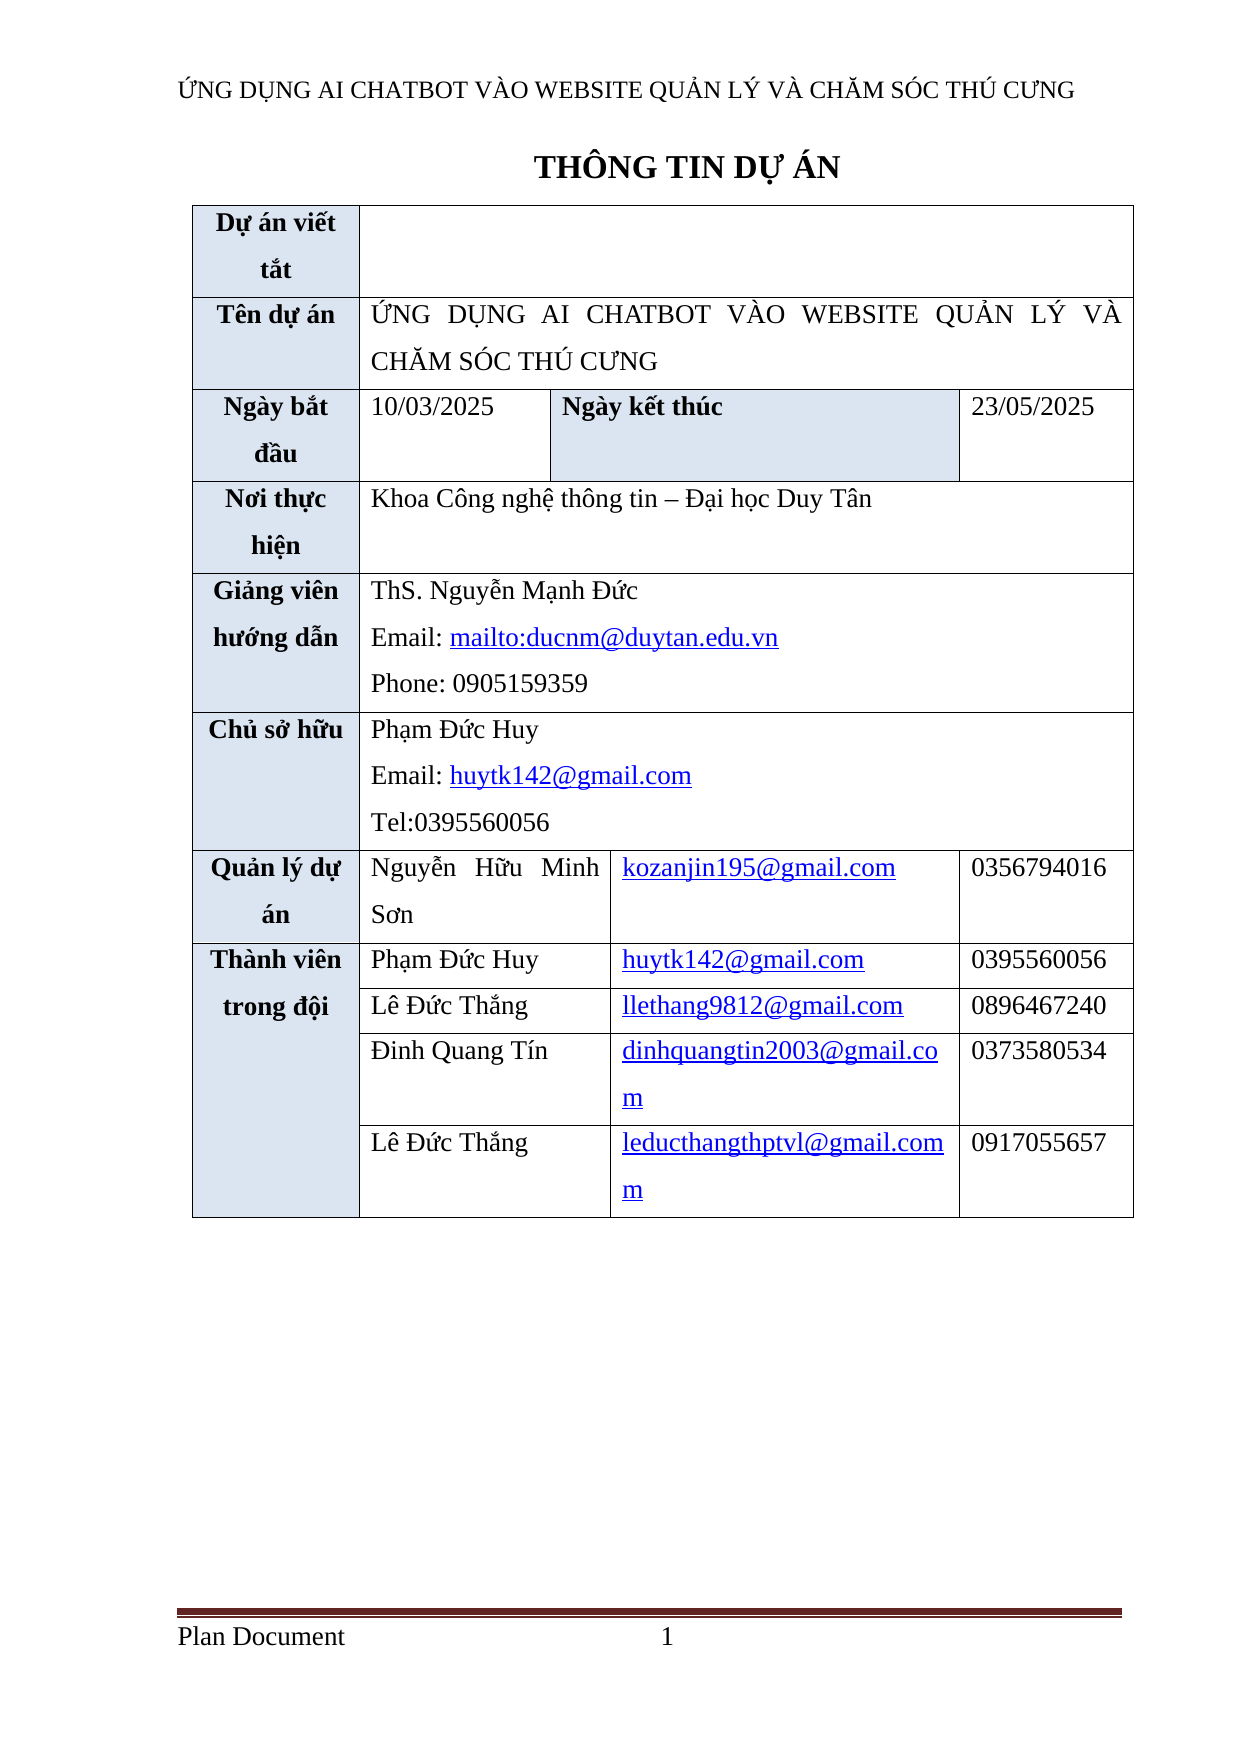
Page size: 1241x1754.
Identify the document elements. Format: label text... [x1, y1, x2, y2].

table_cell Nơi thực hiện [193, 482, 359, 573]
table_cell kozanjin195@gmail.com [611, 851, 959, 942]
table_cell Khoa Công nghệ thông tin – Đại học Duy Tân [360, 482, 1133, 573]
table_cell Lê Đức Thắng [360, 1126, 610, 1217]
table_header [360, 206, 1133, 297]
table_cell Phạm Đức Huy Email: huytk142@gmail.com Tel:0395560056 [360, 713, 1133, 850]
table_cell Nguyễn Hữu Minh Sơn [360, 851, 610, 942]
table_cell 10/03/2025 [360, 390, 550, 481]
table_header Dự án viết tắt [193, 206, 359, 297]
table_cell 0395560056 [960, 944, 1133, 988]
table_cell Ngày bắt đầu [193, 390, 359, 481]
table_cell 0356794016 [960, 851, 1133, 942]
table_cell leducthangthptvl@gmail.comm [611, 1126, 959, 1217]
text THÔNG TIN DỰ ÁN [177, 148, 1122, 186]
table_cell 0917055657 [960, 1126, 1133, 1217]
table_cell Phạm Đức Huy [360, 944, 610, 988]
table_cell ỨNG DỤNG AI CHATBOT VÀO WEBSITE QUẢN LÝ VÀ CHĂM SÓC THÚ CƯNG [360, 298, 1133, 389]
table_cell Giảng viên hướng dẫn [193, 574, 359, 712]
table_cell Tên dự án [193, 298, 359, 389]
table_cell 0373580534 [960, 1034, 1133, 1125]
table_cell llethang9812@gmail.com [611, 989, 959, 1033]
table_cell ThS. Nguyễn Mạnh Đức Email: mailto:ducnm@duytan.edu.vn Phone: 0905159359 [360, 574, 1133, 712]
table_cell huytk142@gmail.com [611, 944, 959, 988]
table_cell dinhquangtin2003@gmail.com [611, 1034, 959, 1125]
table_cell Đinh Quang Tín [360, 1034, 610, 1125]
table_cell Thành viên trong đội [193, 944, 359, 1217]
table_cell Quản lý dự án [193, 851, 359, 942]
table_cell 23/05/2025 [960, 390, 1133, 481]
table_cell Ngày kết thúc [551, 390, 959, 481]
table_cell Lê Đức Thắng [360, 989, 610, 1033]
table_cell Chủ sở hữu [193, 713, 359, 850]
table_cell 0896467240 [960, 989, 1133, 1033]
